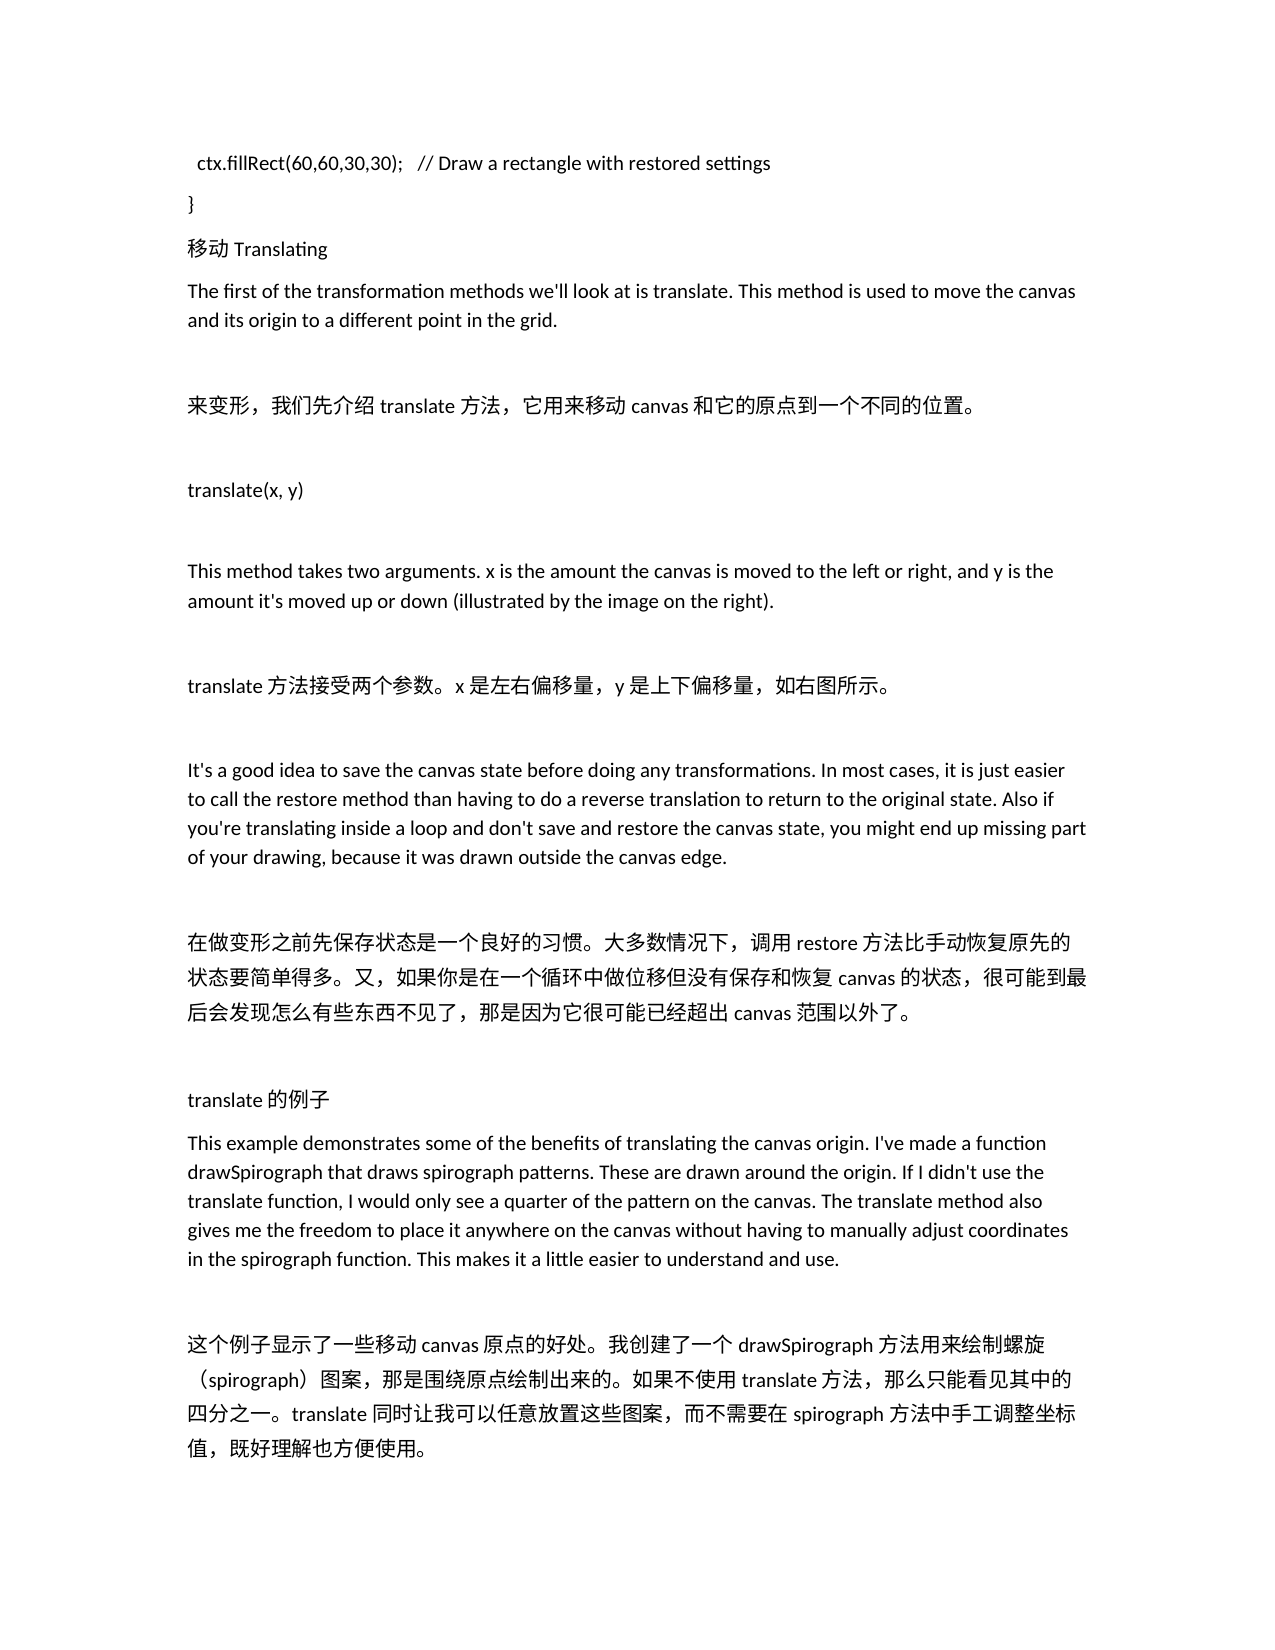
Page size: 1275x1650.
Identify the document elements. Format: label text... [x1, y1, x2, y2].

text The first of the transformation methods we'll look at is translate. This method is used to move the canvas and its origin to a different point in the grid. [187, 278, 1087, 333]
text ctx.fillRect(60,60,30,30); // Draw a rectangle with restored settings [187, 150, 1087, 175]
text This example demonstrates some of the benefits of translating the canvas origin. I've made a function drawSpirograph that draws spirograph patterns. These are drawn around the origin. If I didn't use the translate function, I would only see a quarter of the pattern on the canvas. The translate method also gives me the freedom to place it anywhere on the canvas without having to manually adjust coordinates in the spirograph function. This makes it a little easier to understand and use. [187, 1130, 1087, 1272]
text This method takes two arguments. x is the amount the canvas is moved to the left or right, and y is the amount it's moved up or down (illustrated by the image on the right). [187, 559, 1087, 613]
text translate 的例子 [187, 1083, 1087, 1113]
text 在做变形之前先保存状态是一个良好的习惯。大多数情况下，调用 restore 方法比手动恢复原先的状态要简单得多。又，如果你是在一个循环中做位移但没有保存和恢复 canvas 的状态，很可能到最后会发现怎么有些东西不见了，那是因为它很可能已经超出 canvas 范围以外了。 [187, 926, 1087, 1026]
text 来变形，我们先介绍 translate 方法，它用来移动 canvas 和它的原点到一个不同的位置。 [187, 389, 1087, 419]
text translate(x, y) [187, 477, 1087, 502]
text 移动 Translating [187, 232, 1087, 262]
text translate 方法接受两个参数。x 是左右偏移量，y 是上下偏移量，如右图所示。 [187, 670, 1087, 700]
text } [187, 191, 1087, 216]
text 这个例子显示了一些移动 canvas 原点的好处。我创建了一个 drawSpirograph 方法用来绘制螺旋（spirograph）图案，那是围绕原点绘制出来的。如果不使用 translate 方法，那么只能看见其中的四分之一。translate 同时让我可以任意放置这些图案，而不需要在 spirograph 方法中手工调整坐标值，既好理解也方便使用。 [187, 1328, 1087, 1462]
text It's a good idea to save the canvas state before doing any transformations. In most cases, it is just easier to call the restore method than having to do a reverse translation to return to the original state. Also if you're translating inside a loop and don't save and restore the canvas state, you might end up missing part of your drawing, because it was drawn outside the canvas edge. [187, 757, 1087, 870]
